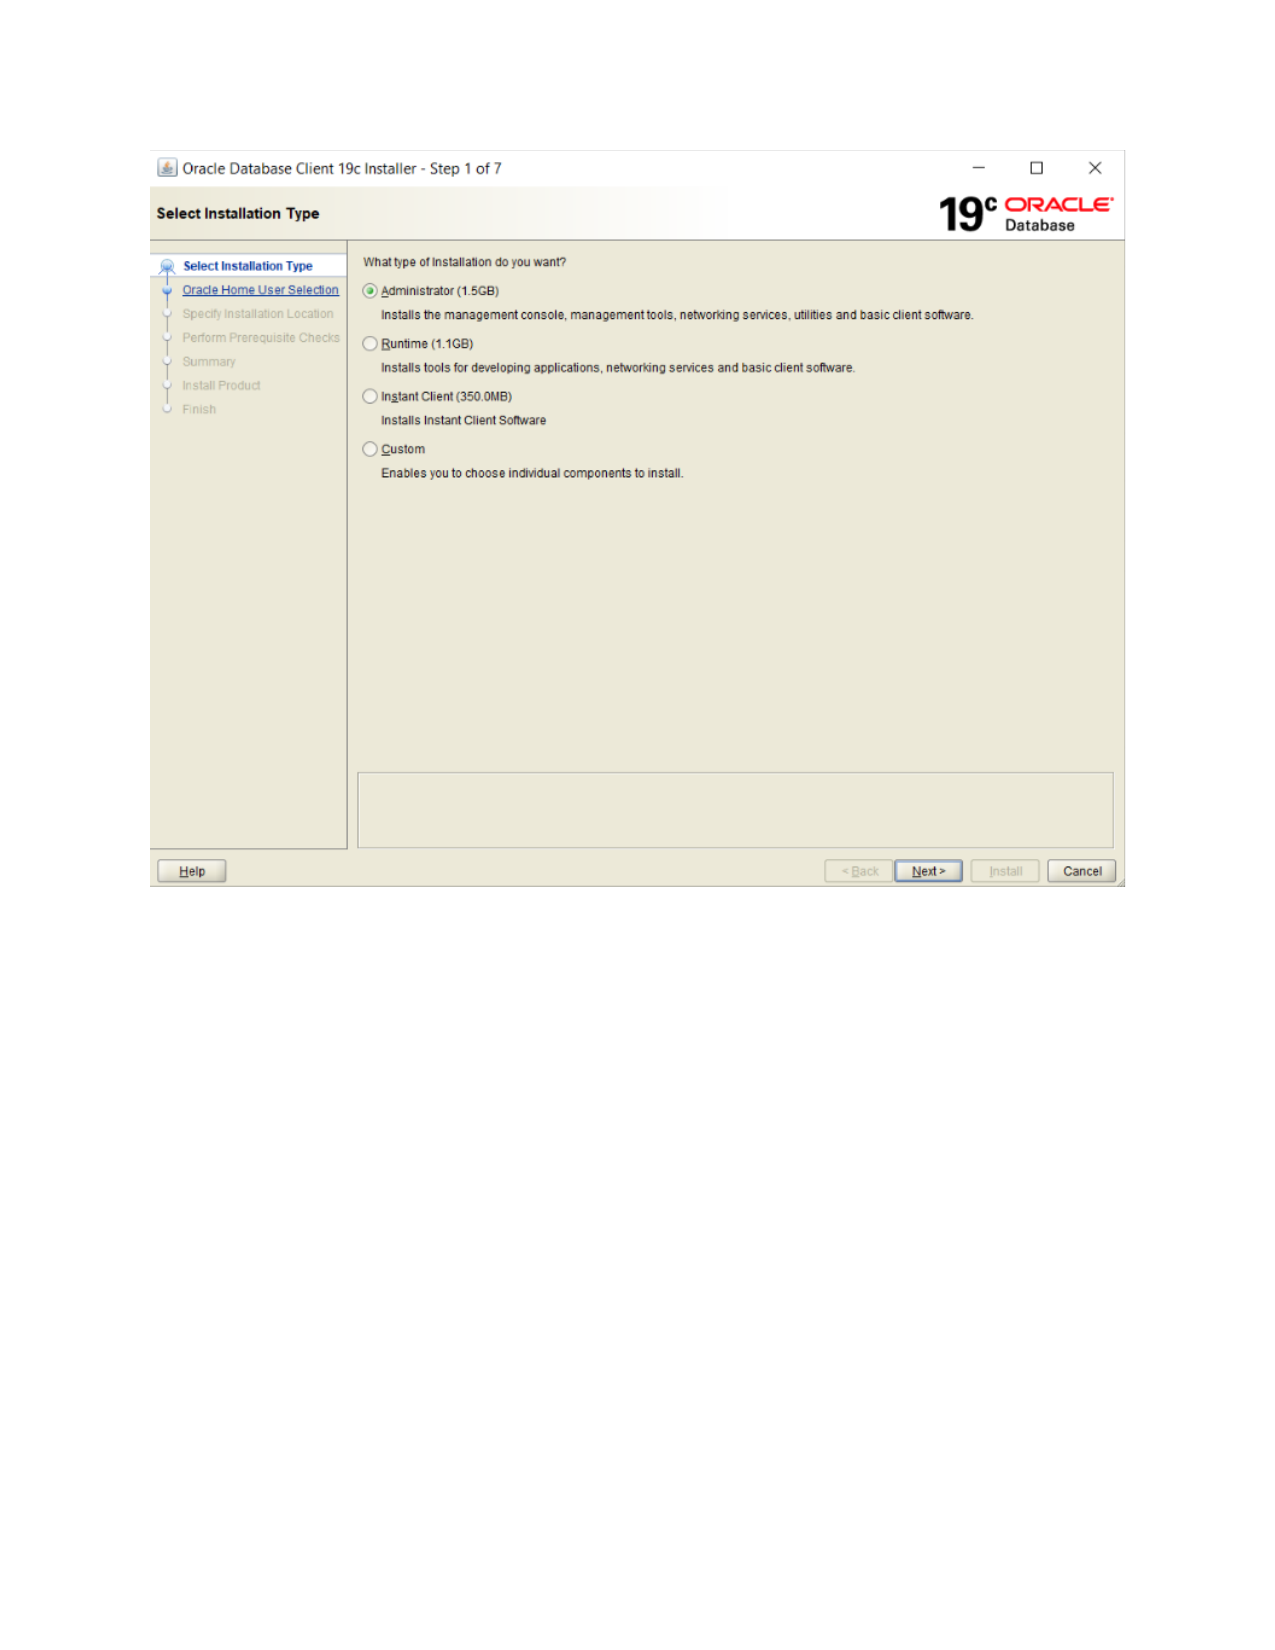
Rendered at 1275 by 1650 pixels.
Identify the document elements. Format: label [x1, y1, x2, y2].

picture [150, 150, 1125, 887]
